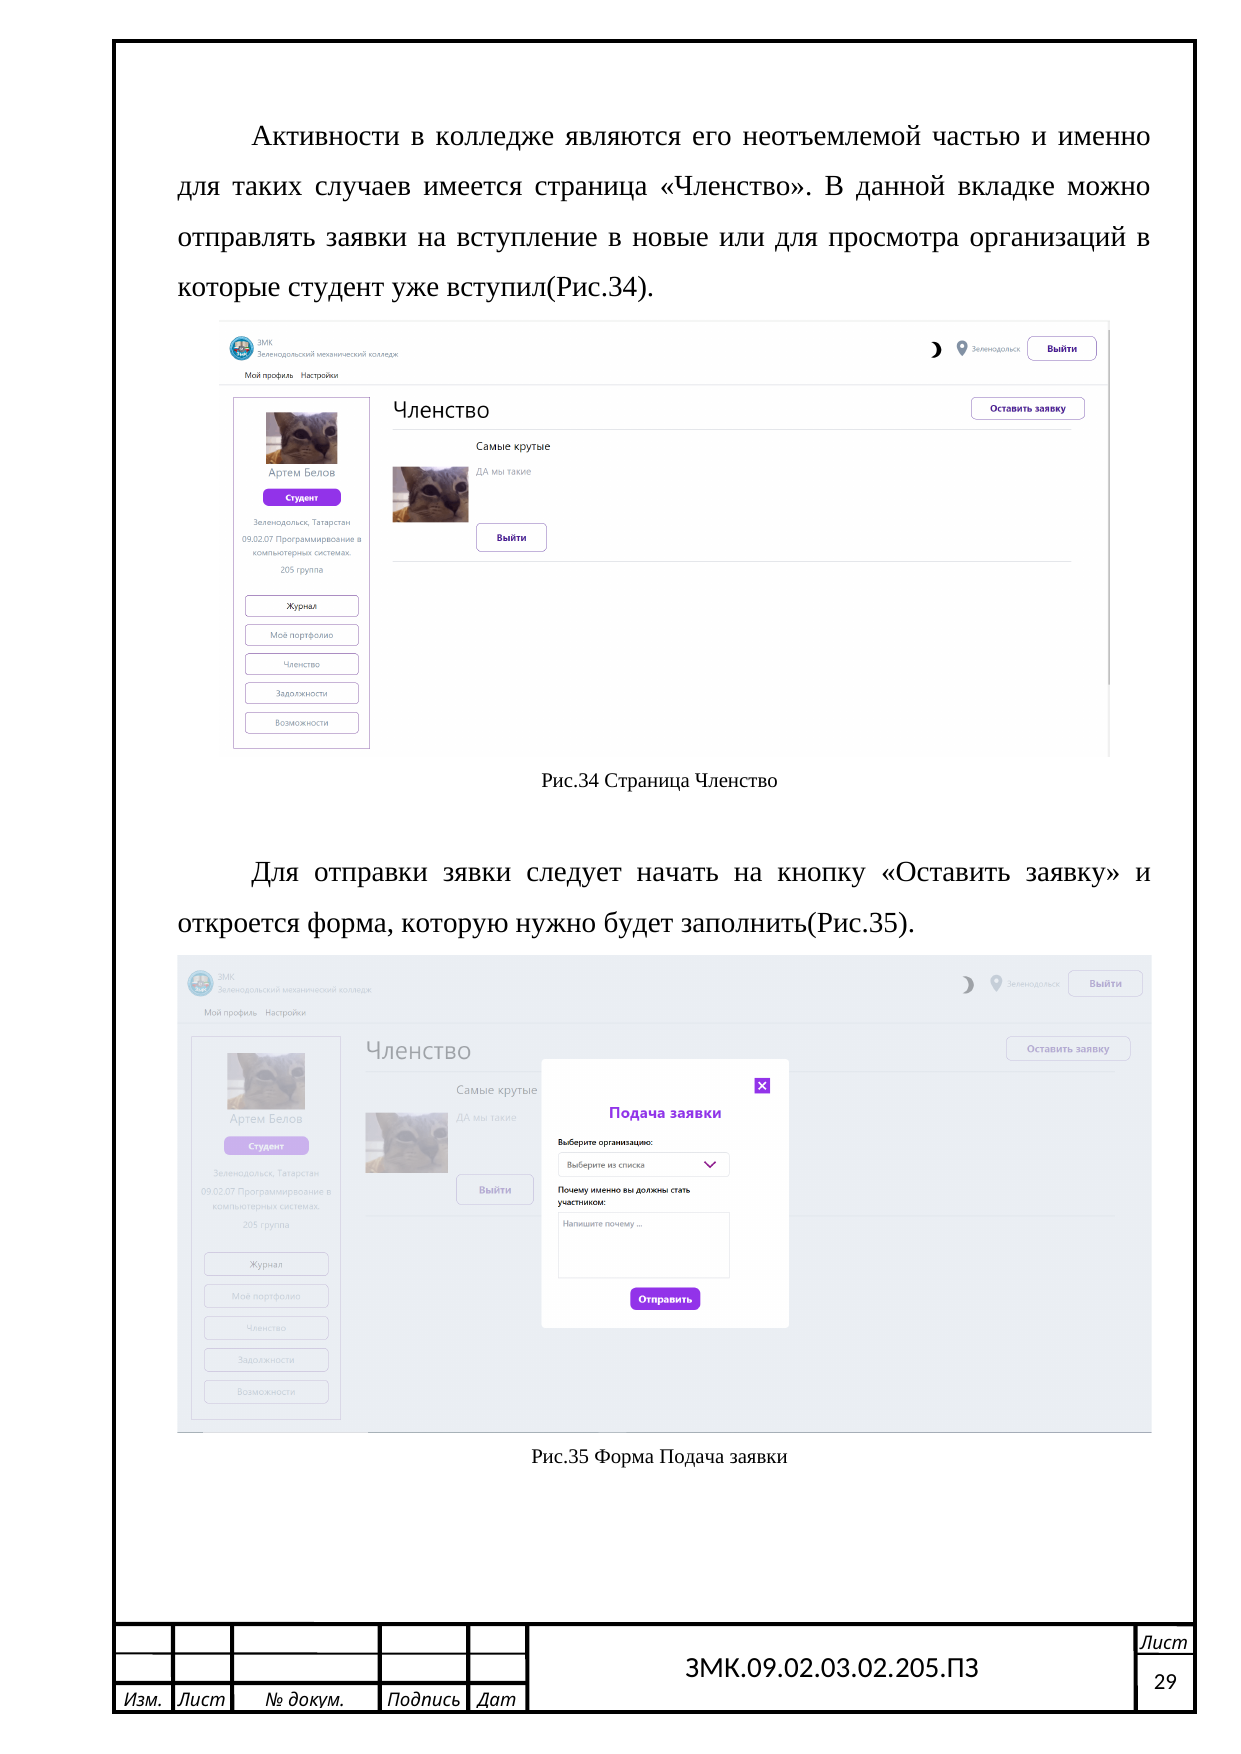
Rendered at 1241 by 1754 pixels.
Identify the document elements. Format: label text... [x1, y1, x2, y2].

picture [219, 319, 1110, 757]
picture [177, 955, 1152, 1433]
text Активности в колледже являются его неотъемлемой частью и именно для таких случаев имеется страница «Членство». В данной вкладке можно отправлять заявки на вступление в новые или для просмотра организаций в которые студент уже вступил(Рис.34). [177, 118, 1152, 303]
text Для отправки зявки следует начать на кнопку «Оставить заявку» и откроется форма, которую нужно будет заполнить(Рис.35). [177, 854, 1152, 938]
text Рис.34 Страница Членство [177, 768, 1141, 792]
text Рис.35 Форма Подача заявки [177, 1444, 1141, 1468]
